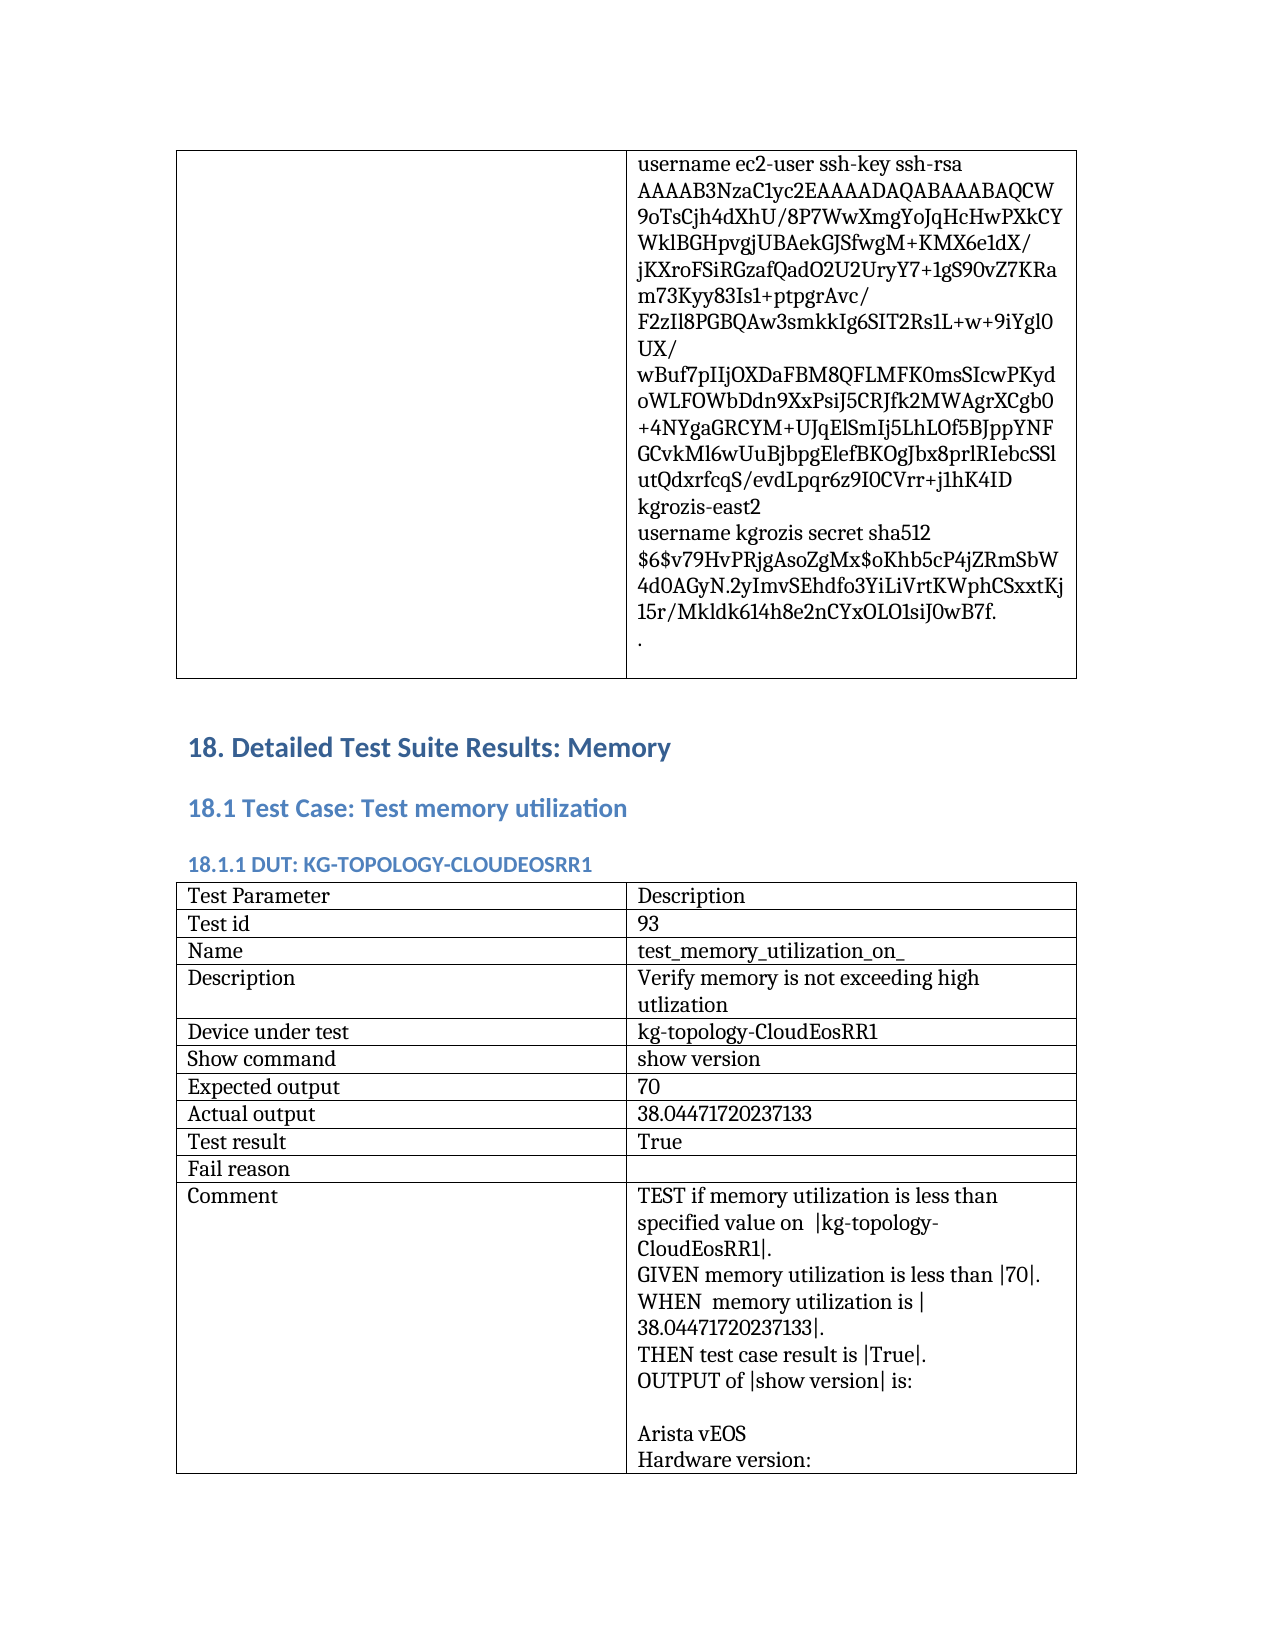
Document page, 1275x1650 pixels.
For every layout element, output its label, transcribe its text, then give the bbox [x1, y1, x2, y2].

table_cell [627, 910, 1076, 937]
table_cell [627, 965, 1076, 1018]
subtitle 18. Detailed Test Suite Results: Memory [187, 729, 1087, 765]
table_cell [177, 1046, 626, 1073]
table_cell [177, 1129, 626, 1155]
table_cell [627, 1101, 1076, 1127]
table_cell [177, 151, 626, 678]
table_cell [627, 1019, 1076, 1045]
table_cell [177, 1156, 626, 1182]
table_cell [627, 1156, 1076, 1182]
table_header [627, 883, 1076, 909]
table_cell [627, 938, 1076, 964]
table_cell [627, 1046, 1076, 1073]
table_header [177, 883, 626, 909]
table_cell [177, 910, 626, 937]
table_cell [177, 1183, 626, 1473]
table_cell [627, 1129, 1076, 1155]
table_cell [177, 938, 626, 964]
subtitle 18.1 Test Case: Test memory utilization [187, 791, 1087, 824]
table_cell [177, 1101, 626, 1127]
subtitle 18.1.1 DUT: KG-TOPOLOGY-CLOUDEOSRR1 [187, 850, 1087, 878]
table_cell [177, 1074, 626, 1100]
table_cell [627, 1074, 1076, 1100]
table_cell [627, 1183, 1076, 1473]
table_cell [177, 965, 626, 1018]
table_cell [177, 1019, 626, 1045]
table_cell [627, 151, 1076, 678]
